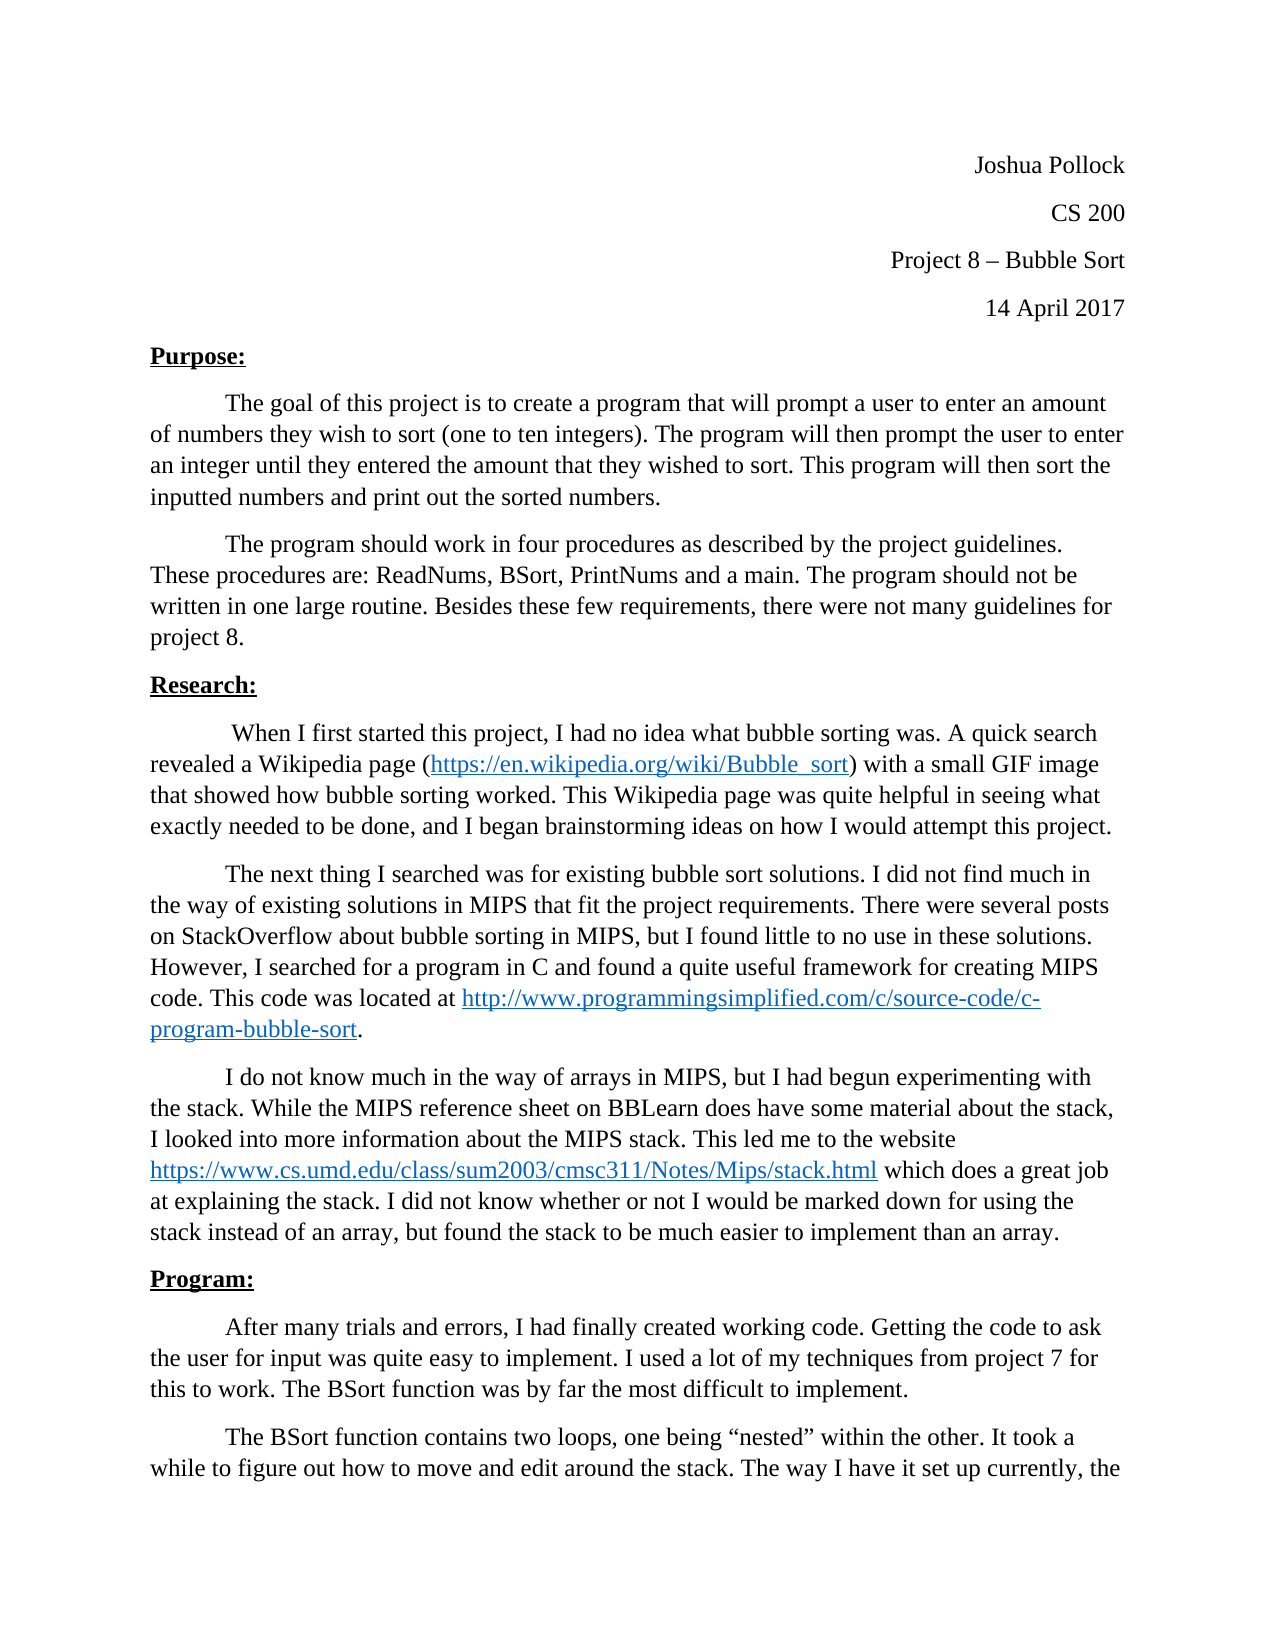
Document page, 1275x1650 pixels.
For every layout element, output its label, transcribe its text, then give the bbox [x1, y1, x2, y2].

text Program: [150, 1264, 1125, 1293]
text Joshua Pollock [150, 150, 1125, 179]
text CS 200 [150, 198, 1125, 226]
text I do not know much in the way of arrays in MIPS, but I had begun experimenting with the stack. While the MIPS reference sheet on BBLearn does have some material about the stack, I looked into more information about the MIPS stack. This led me to the website https://www.cs.umd.edu/class/sum2003/cmsc311/Notes/Mips/stack.html which does a great job at explaining the stack. I did not know whether or not I would be marked down for using the stack instead of an array, but found the stack to be much easier to implement than an array. [150, 1062, 1125, 1246]
text The goal of this project is to create a program that will prompt a user to enter an amount of numbers they wish to sort (one to ten integers). The program will then prompt the user to enter an integer until they entered the amount that they wished to sort. This program will then sort the inputted numbers and print out the sorted numbers. [150, 388, 1125, 510]
text Project 8 – Bubble Sort [150, 245, 1125, 274]
text The next thing I searched was for existing bubble sort solutions. I did not find much in the way of existing solutions in MIPS that fit the project requirements. There were several posts on StackOverflow about bubble sorting in MIPS, but I found little to no use in these solutions. However, I searched for a program in C and found a quite useful framework for creating MIPS code. This code was located at http://www.programmingsimplified.com/c/source-code/c-program-bubble-sort. [150, 859, 1125, 1043]
text 14 April 2017 [150, 293, 1125, 322]
text Research: [150, 670, 1125, 699]
text When I first started this project, I had no idea what bubble sorting was. A quick search revealed a Wikipedia page (https://en.wikipedia.org/wiki/Bubble_sort) with a small GIF image that showed how bubble sorting worked. This Wikipedia page was quite helpful in seeing what exactly needed to be done, and I began brainstorming ideas on how I would attempt this project. [150, 718, 1125, 840]
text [150, 1422, 1125, 1482]
text The program should work in four procedures as described by the project guidelines. These procedures are: ReadNums, BSort, PrintNums and a main. The program should not be written in one large routine. Besides these few requirements, there were not many guidelines for project 8. [150, 529, 1125, 651]
text Purpose: [150, 341, 1125, 369]
text After many trials and errors, I had finally created working code. Getting the code to ask the user for input was quite easy to implement. I used a lot of my techniques from project 7 for this to work. The BSort function was by far the most difficult to implement. [150, 1312, 1125, 1403]
